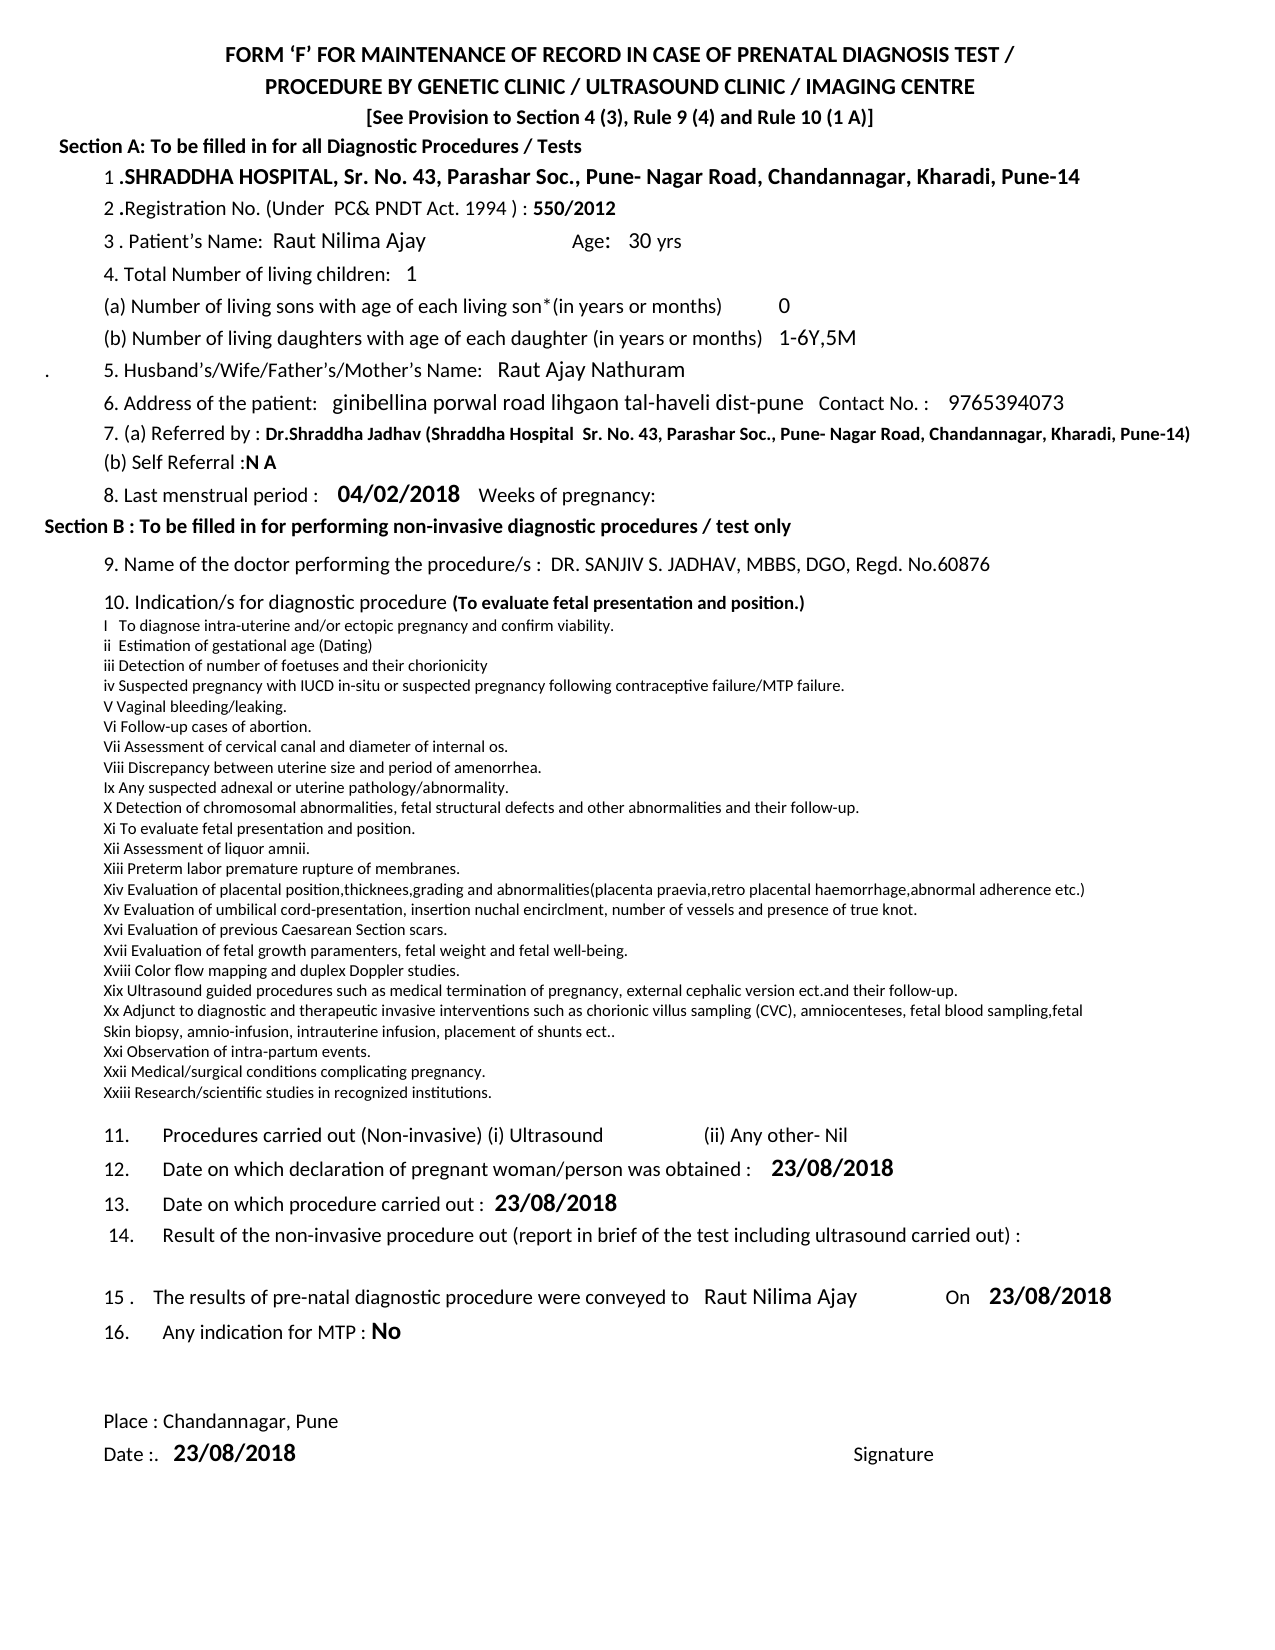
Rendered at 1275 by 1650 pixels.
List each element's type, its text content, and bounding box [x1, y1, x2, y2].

text 13. Date on which procedure carried out : [0, 1187, 1275, 1217]
text 9. Name of the doctor performing the procedure/s : DR. SANJIV S. JADHAV, MBBS, DGO, Regd. No.60876 [0, 551, 1255, 577]
text 15 . The results of pre-natal diagnostic procedure were conveyed to On [0, 1280, 1275, 1311]
text Section A: To be filled in for all Diagnostic Procedures / Tests [44, 133, 1196, 159]
text Xxiii Research/scientific studies in recognized institutions. [0, 1082, 1275, 1102]
text 2 .Registration No. (Under PC& PNDT Act. 1994 ) : 550/2012 [44, 195, 1196, 220]
text V Vaginal bleeding/leaking. [0, 696, 1196, 716]
text Xvi Evaluation of previous Caesarean Section scars. [0, 919, 1275, 940]
text [See Provision to Section 4 (3), Rule 9 (4) and Rule 10 (1 A)] [44, 104, 1196, 129]
text Xviii Color flow mapping and duplex Doppler studies. [0, 960, 1275, 980]
text X Detection of chromosomal abnormalities, fetal structural defects and other abnormalities and their follow-up. [0, 798, 1196, 818]
text FORM ‘F’ FOR MAINTENANCE OF RECORD IN CASE OF PRENATAL DIAGNOSIS TEST / [44, 40, 1196, 68]
text ii Estimation of gestational age (Dating) [0, 635, 1196, 655]
text 3 . Patient’s Name: Age: yrs [44, 224, 1166, 254]
text Place : Chandannagar, Pune [0, 1408, 1275, 1434]
text PROCEDURE BY GENETIC CLINIC / ULTRASOUND CLINIC / IMAGING CENTRE [44, 72, 1196, 100]
text (b) Self Referral :N A [44, 449, 1255, 474]
text (b) Number of living daughters with age of each daughter (in years or months) [44, 323, 1255, 351]
text 6. Address of the patient: Contact No. : [103, 388, 1255, 416]
text 10. Indication/s for diagnostic procedure (To evaluate fetal presentation and position.) [75, 589, 1255, 615]
text Section B : To be filled in for performing non-invasive diagnostic procedures / test only [44, 513, 1255, 538]
text Vi Follow-up cases of abortion. [0, 716, 1196, 737]
text 4. Total Number of living children: [44, 259, 1196, 287]
text Xv Evaluation of umbilical cord-presentation, insertion nuchal encirclment, number of vessels and presence of true knot. [0, 899, 1275, 919]
text Xiii Preterm labor premature rupture of membranes. [0, 858, 1196, 879]
text Viii Discrepancy between uterine size and period of amenorrhea. [0, 757, 1196, 777]
text Vii Assessment of cervical canal and diameter of internal os. [0, 737, 1196, 757]
text Xx Adjunct to diagnostic and therapeutic invasive interventions such as chorionic villus sampling (CVC), amniocenteses, fetal blood sampling,fetal [0, 1001, 1275, 1021]
text iii Detection of number of foetuses and their chorionicity [0, 655, 1196, 676]
text Xix Ultrasound guided procedures such as medical termination of pregnancy, external cephalic version ect.and their follow-up. [0, 980, 1275, 1001]
text 16. Any indication for MTP : No [0, 1315, 1275, 1346]
text 1 .SHRADDHA HOSPITAL, Sr. No. 43, Parashar Soc., Pune- Nagar Road, Chandannagar, Kharadi, Pune-14 [44, 162, 1196, 191]
text 8. Last menstrual period : Weeks of pregnancy: [44, 478, 1255, 509]
text (a) Number of living sons with age of each living son*(in years or months) [44, 291, 1255, 319]
text 11. Procedures carried out (Non-invasive) (i) Ultrasound (ii) Any other- Nil [0, 1123, 1275, 1148]
text Xvii Evaluation of fetal growth paramenters, fetal weight and fetal well-being. [0, 940, 1275, 960]
text Xi To evaluate fetal presentation and position. [0, 818, 1196, 838]
text Ix Any suspected adnexal or uterine pathology/abnormality. [0, 777, 1196, 798]
text Xii Assessment of liquor amnii. [0, 838, 1196, 858]
text 14. Result of the non-invasive procedure out (report in brief of the test including ultrasound carried out) : [103, 1222, 1226, 1247]
text . 5. Husband’s/Wife/Father’s/Mother’s Name: [44, 355, 1255, 383]
text Date :. Signature [0, 1438, 1275, 1468]
text 7. (a) Referred by : Dr.Shraddha Jadhav (Shraddha Hospital Sr. No. 43, Parashar Soc., Pune- Nagar Road, Chandannagar, Kharadi, Pune-14) [44, 420, 1255, 445]
text iv Suspected pregnancy with IUCD in-situ or suspected pregnancy following contraceptive failure/MTP failure. [0, 676, 1196, 696]
text Xxii Medical/surgical conditions complicating pregnancy. [0, 1062, 1275, 1082]
text I To diagnose intra-uterine and/or ectopic pregnancy and confirm viability. [75, 615, 1255, 635]
text 12. Date on which declaration of pregnant woman/person was obtained : [0, 1152, 1275, 1182]
text Xxi Observation of intra-partum events. [103, 1041, 1275, 1062]
text Skin biopsy, amnio-infusion, intrauterine infusion, placement of shunts ect.. [0, 1021, 1275, 1041]
text Xiv Evaluation of placental position,thicknees,grading and abnormalities(placenta praevia,retro placental haemorrhage,abnormal adherence etc.) [0, 879, 1275, 899]
